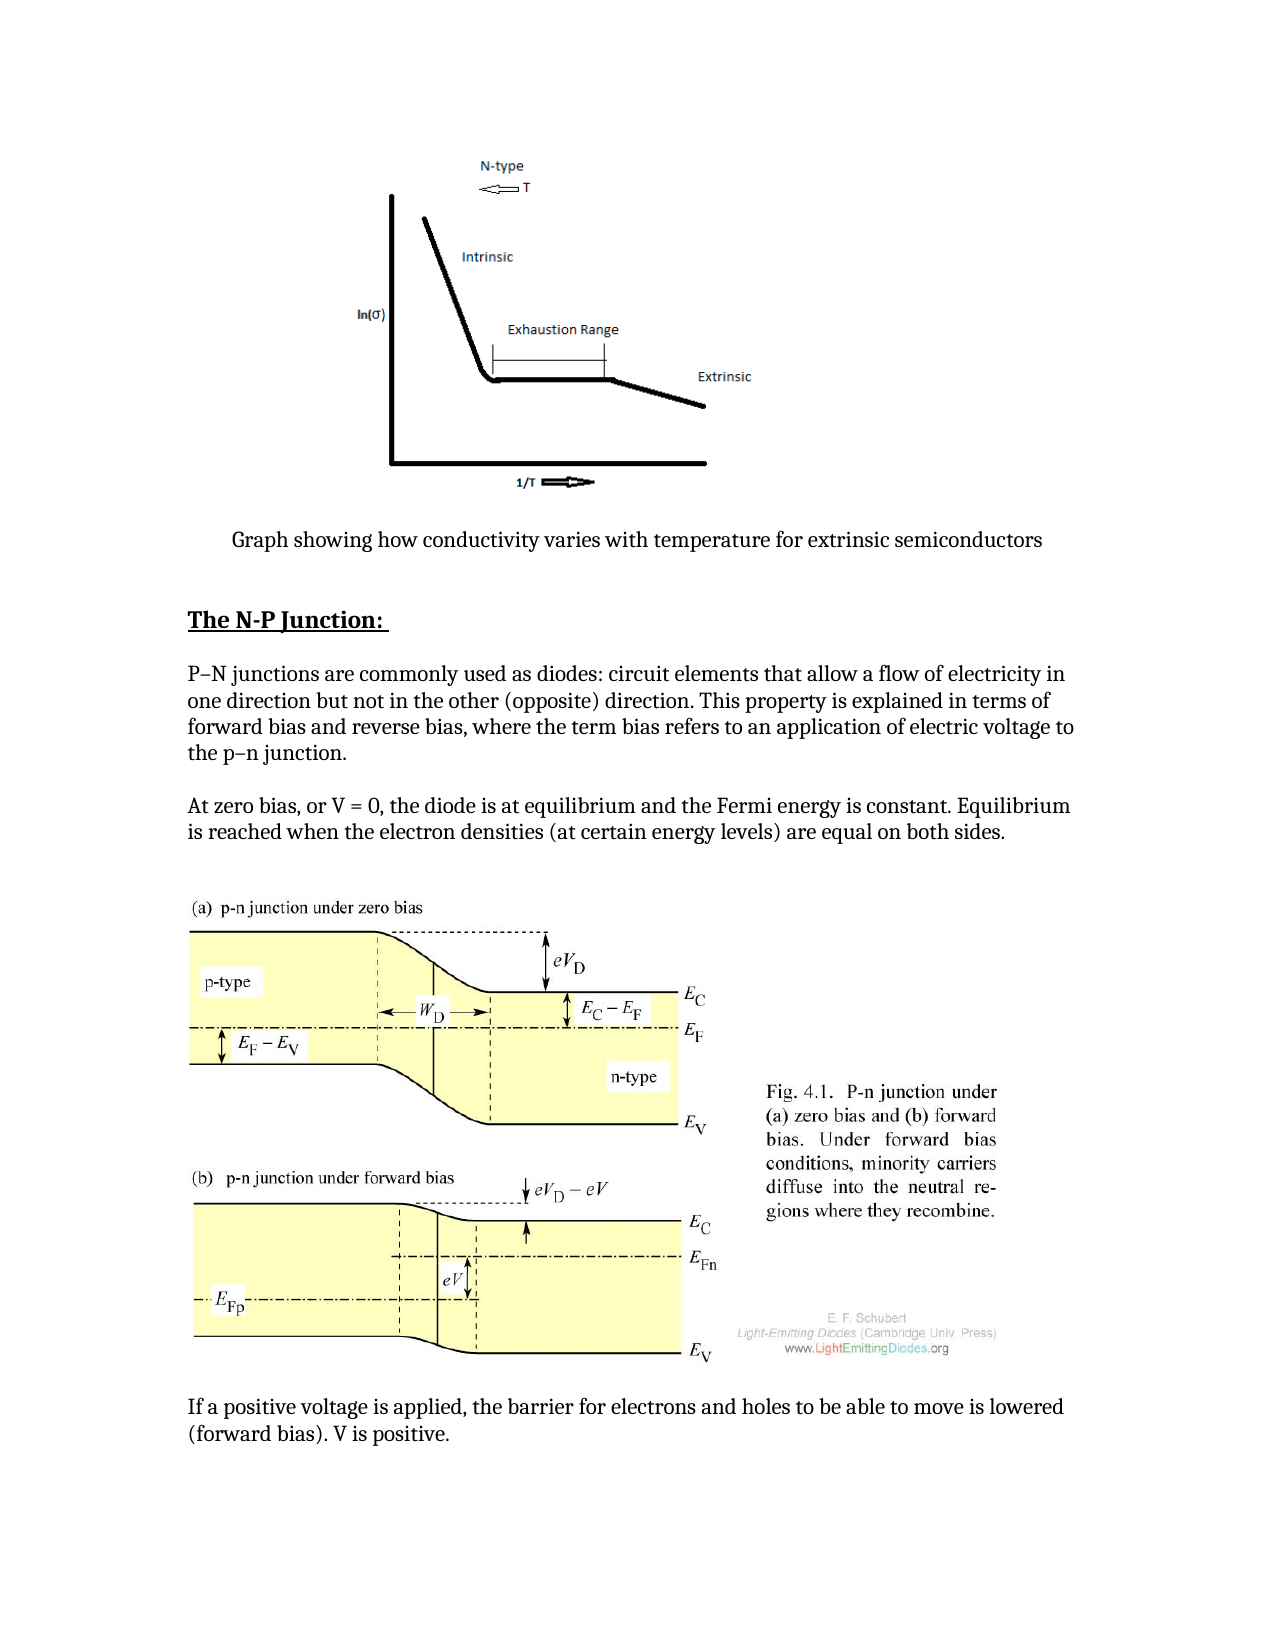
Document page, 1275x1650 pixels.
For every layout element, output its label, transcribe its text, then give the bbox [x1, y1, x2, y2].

picture [187, 898, 1001, 1368]
text P–N junctions are commonly used as diodes: circuit elements that allow a flow of electricity in one direction but not in the other (opposite) direction. This property is explained in terms of forward bias and reverse bias, where the term bias refers to an application of electric voltage to the p–n junction. [187, 661, 1087, 766]
picture [337, 150, 938, 501]
text Graph showing how conductivity varies with temperature for extrinsic semiconductors [187, 527, 1087, 553]
text The N-P Junction: [187, 606, 1087, 635]
text If a positive voltage is applied, the barrier for electrons and holes to be able to move is lowered (forward bias). V is positive. [187, 1394, 1087, 1447]
text At zero bias, or V = 0, the diode is at equilibrium and the Fermi energy is constant. Equilibrium is reached when the electron densities (at certain energy levels) are equal on both sides. [187, 793, 1087, 846]
